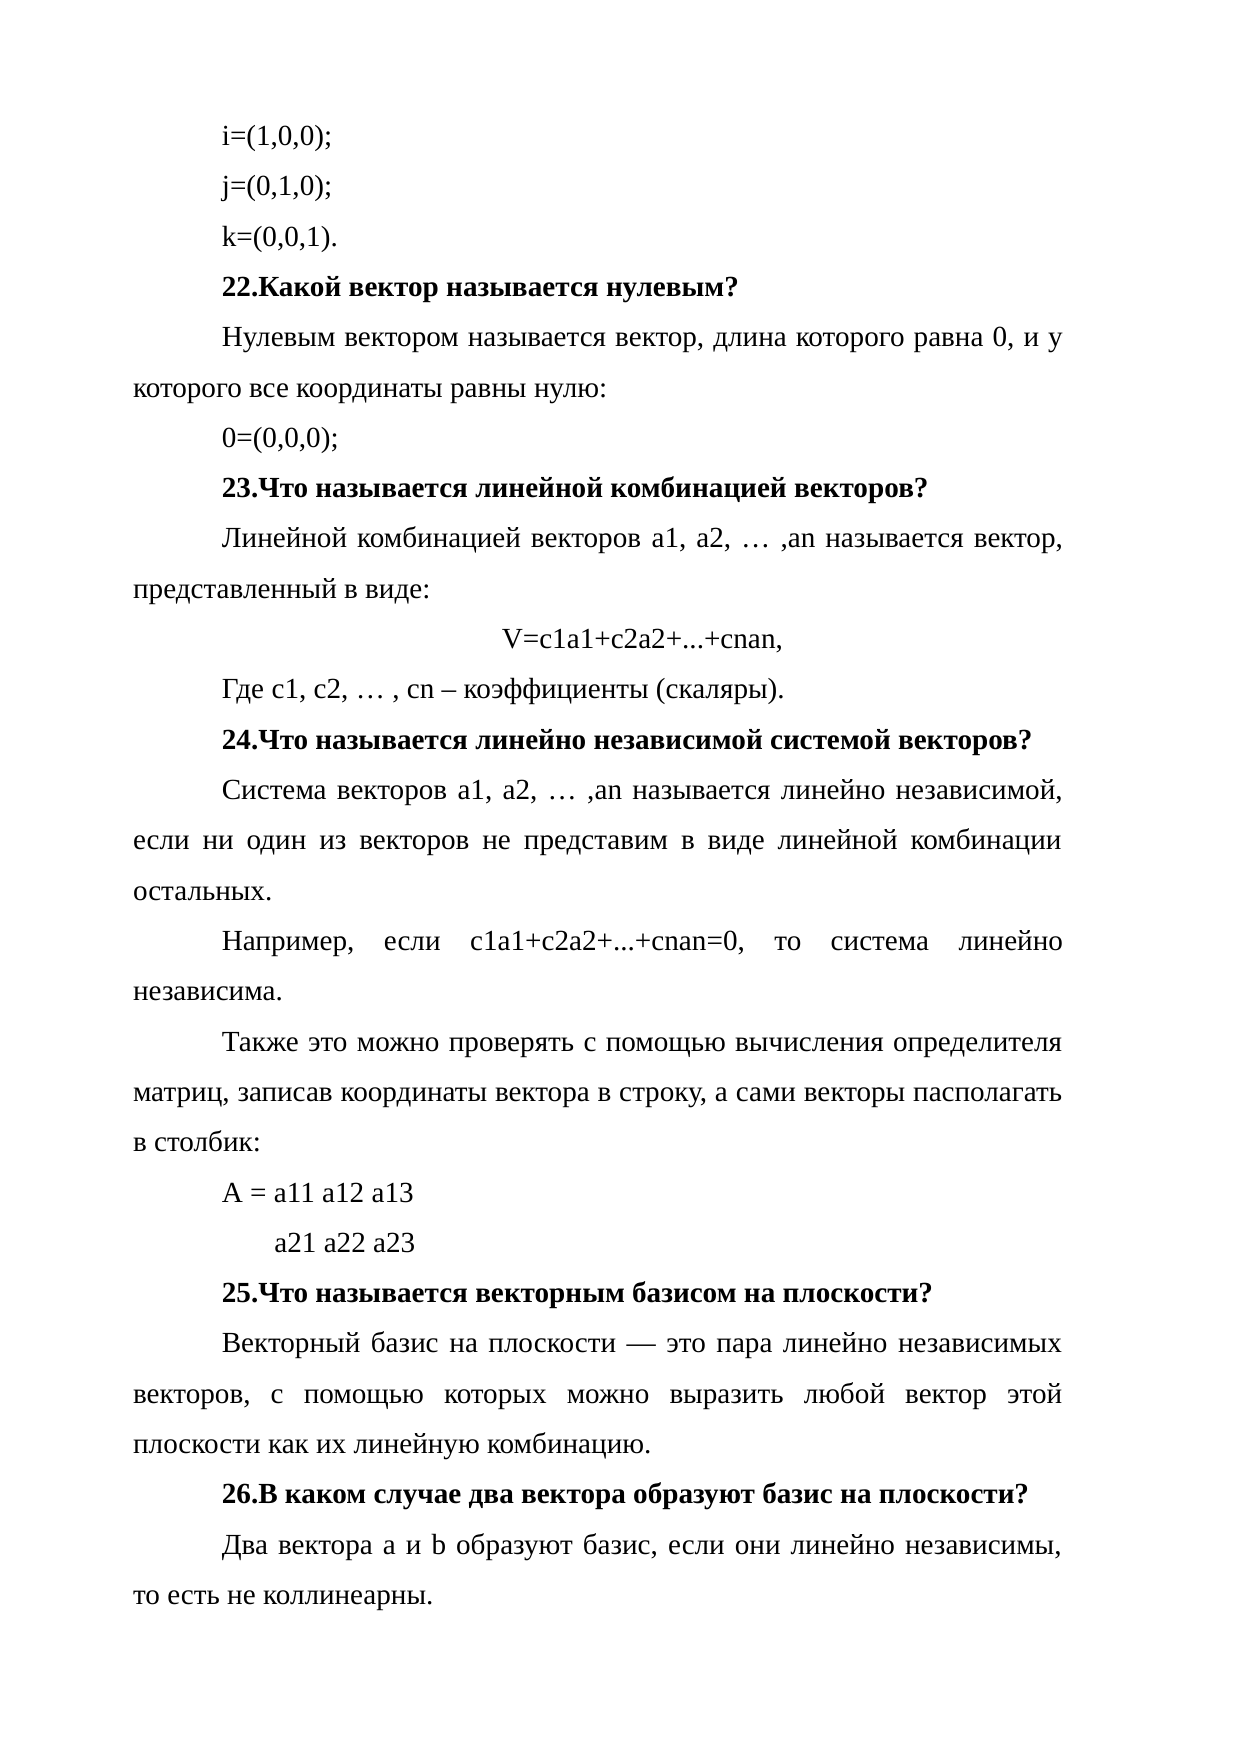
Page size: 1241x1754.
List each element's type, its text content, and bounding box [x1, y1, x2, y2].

text Векторный базис на плоскости — это пара линейно независимых векторов, с помощью которых можно выразить любой вектор этой плоскости как их линейную комбинацию. [133, 1326, 1063, 1460]
text Два вектора a и b образуют базис, если они линейно независимы, то есть не коллинеарны. [133, 1527, 1063, 1611]
text 25.Что называется векторным базисом на плоскости? [133, 1275, 1063, 1309]
text Линейной комбинацией векторов a1, a2, … ,an называется вектор, представленный в виде: [133, 521, 1063, 604]
text j=(0,1,0); [133, 168, 1063, 202]
text А = а11 а12 а13 [133, 1175, 1063, 1208]
text 24.Что называется линейно независимой системой векторов? [133, 722, 1063, 755]
text i=(1,0,0); [133, 118, 1063, 152]
text Нулевым вектором называется вектор, длина которого равна 0, и у которого все координаты равны нулю: [133, 319, 1063, 403]
text 26.В каком случае два вектора образуют базис на плоскости? [133, 1477, 1063, 1510]
text Также это можно проверять с помощью вычисления определителя матриц, записав координаты вектора в строку, а сами векторы пасполагать в столбик: [133, 1024, 1063, 1158]
text 22.Какой вектор называется нулевым? [133, 269, 1063, 303]
text k=(0,0,1). [133, 219, 1063, 252]
text Система векторов a1, a2, … ,an​ называется линейно независимой, если ни один из векторов не представим в виде линейной комбинации остальных. [133, 772, 1063, 906]
text 23.Что называется линейной комбинацией векторов? [133, 470, 1063, 504]
text Например, если c1a1+c2a2+...+cnan=0, то система линейно независима. [133, 923, 1063, 1007]
text V=c1a1+c2a2+...+cnan, [133, 621, 1063, 655]
text а21 а22 а23 [133, 1225, 1063, 1258]
text Где с1, с2, … , сn – коэффициенты (скаляры). [133, 672, 1063, 705]
text 0=(0,0,0); [133, 420, 1063, 453]
